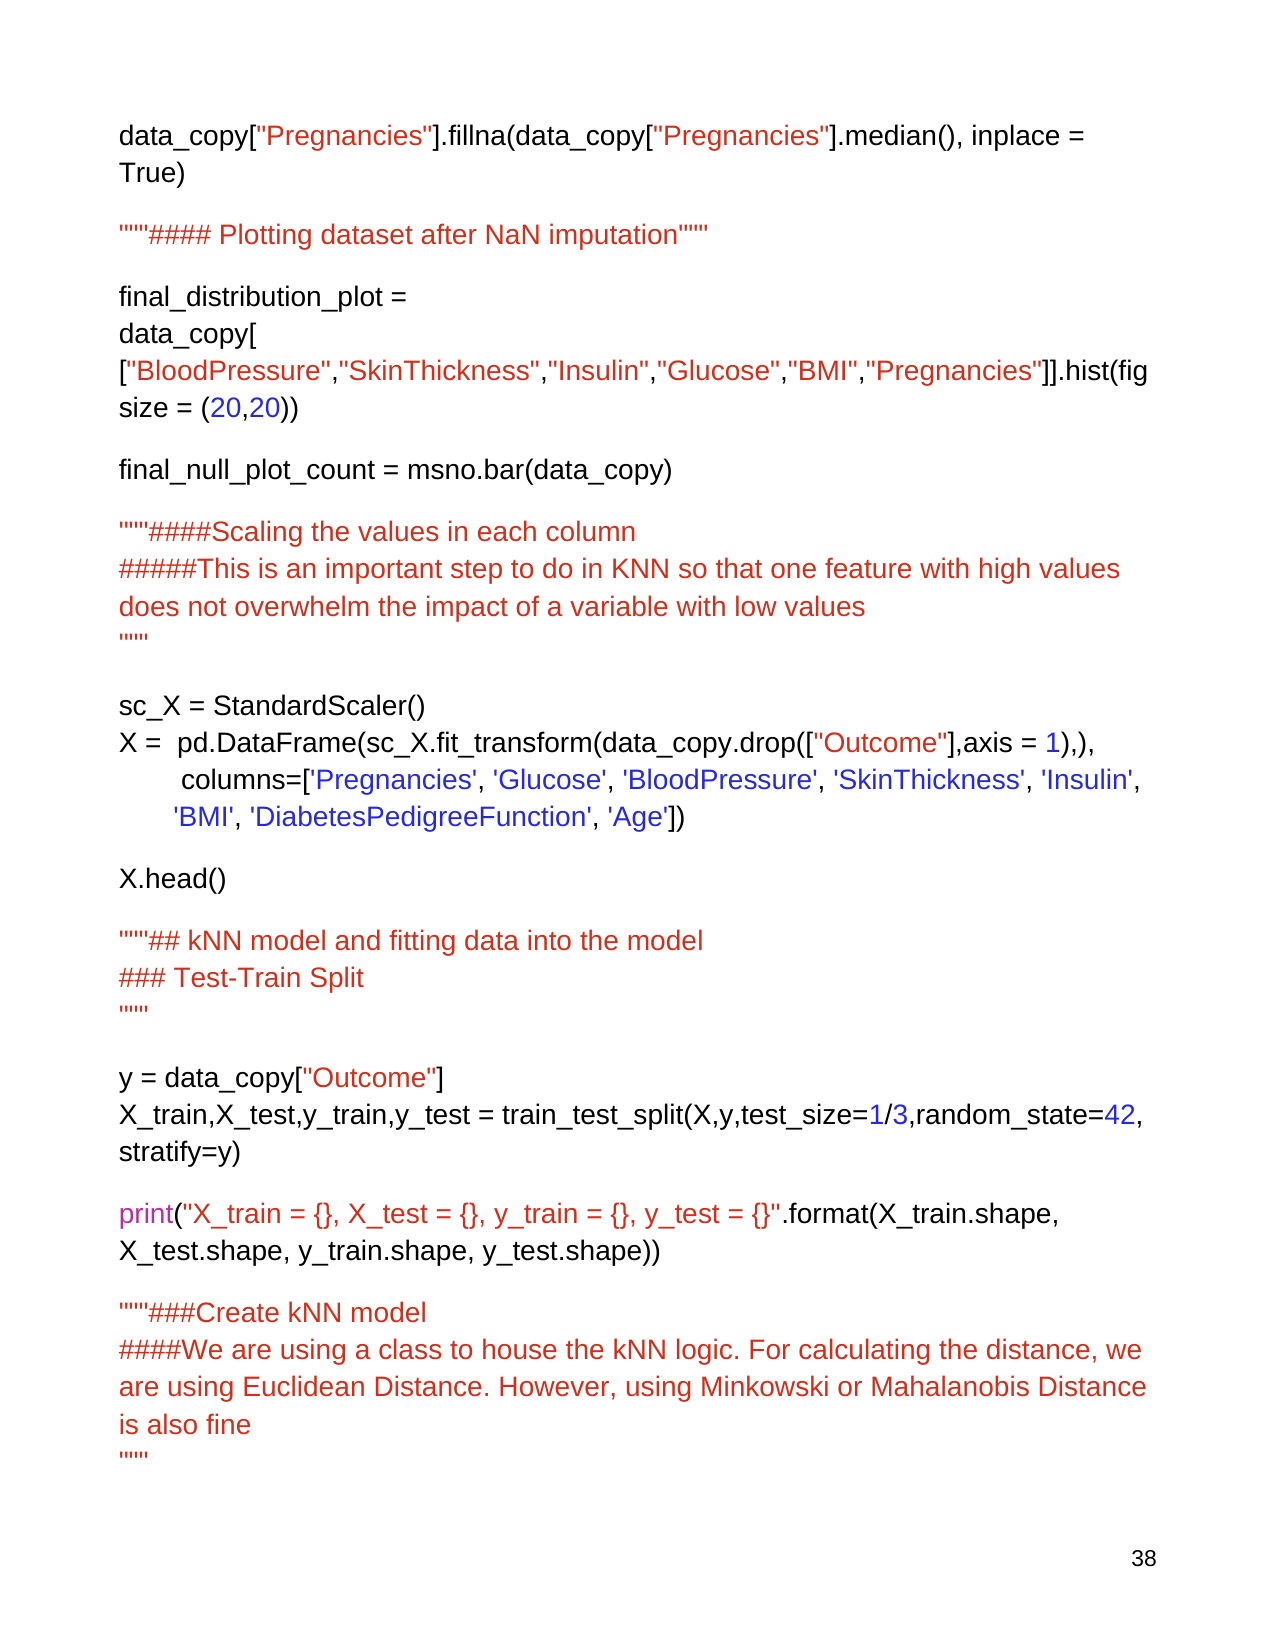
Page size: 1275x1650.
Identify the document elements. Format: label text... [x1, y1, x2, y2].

text final_distribution_plot = data_copy[["BloodPressure","SkinThickness","Insulin","Glucose","BMI","Pregnancies"]].hist(figsize = (20,20)) [118, 279, 1157, 423]
text """## kNN model and fitting data into the model [118, 924, 1157, 957]
text print("X_train = {}, X_test = {}, y_train = {}, y_test = {}".format(X_train.shape, X_test.shape, y_train.shape, y_test.shape)) [118, 1197, 1157, 1266]
text y = data_copy["Outcome"] [118, 1061, 1157, 1093]
text ### Test-Train Split [118, 961, 1157, 994]
text 'BMI', 'DiabetesPedigreeFunction', 'Age']) [118, 800, 1157, 833]
text """ [118, 998, 1157, 1031]
text X_train,X_test,y_train,y_test = train_test_split(X,y,test_size=1/3,random_state=42, stratify=y) [118, 1098, 1157, 1167]
text """#### Plotting dataset after NaN imputation""" [118, 218, 1157, 250]
text columns=['Pregnancies', 'Glucose', 'BloodPressure', 'SkinThickness', 'Insulin', [118, 763, 1157, 795]
text sc_X = StandardScaler() [118, 689, 1157, 721]
text """###Create kNN model [118, 1296, 1157, 1328]
text final_null_plot_count = msno.bar(data_copy) [118, 453, 1157, 486]
text X = pd.DataFrame(sc_X.fit_transform(data_copy.drop(["Outcome"],axis = 1),), [118, 726, 1157, 758]
text """####Scaling the values in each column [118, 515, 1157, 547]
text X.head() [118, 862, 1157, 894]
text """ [118, 1445, 1157, 1477]
text #####This is an important step to do in KNN so that one feature with high values does not overwhelm the impact of a variable with low values [118, 552, 1157, 622]
text data_copy["Pregnancies"].fillna(data_copy["Pregnancies"].median(), inplace = True) [118, 118, 1157, 188]
text """ [118, 627, 1157, 659]
text ####We are using a class to house the kNN logic. For calculating the distance, we are using Euclidean Distance. However, using Minkowski or Mahalanobis Distance is also fine [118, 1333, 1157, 1440]
